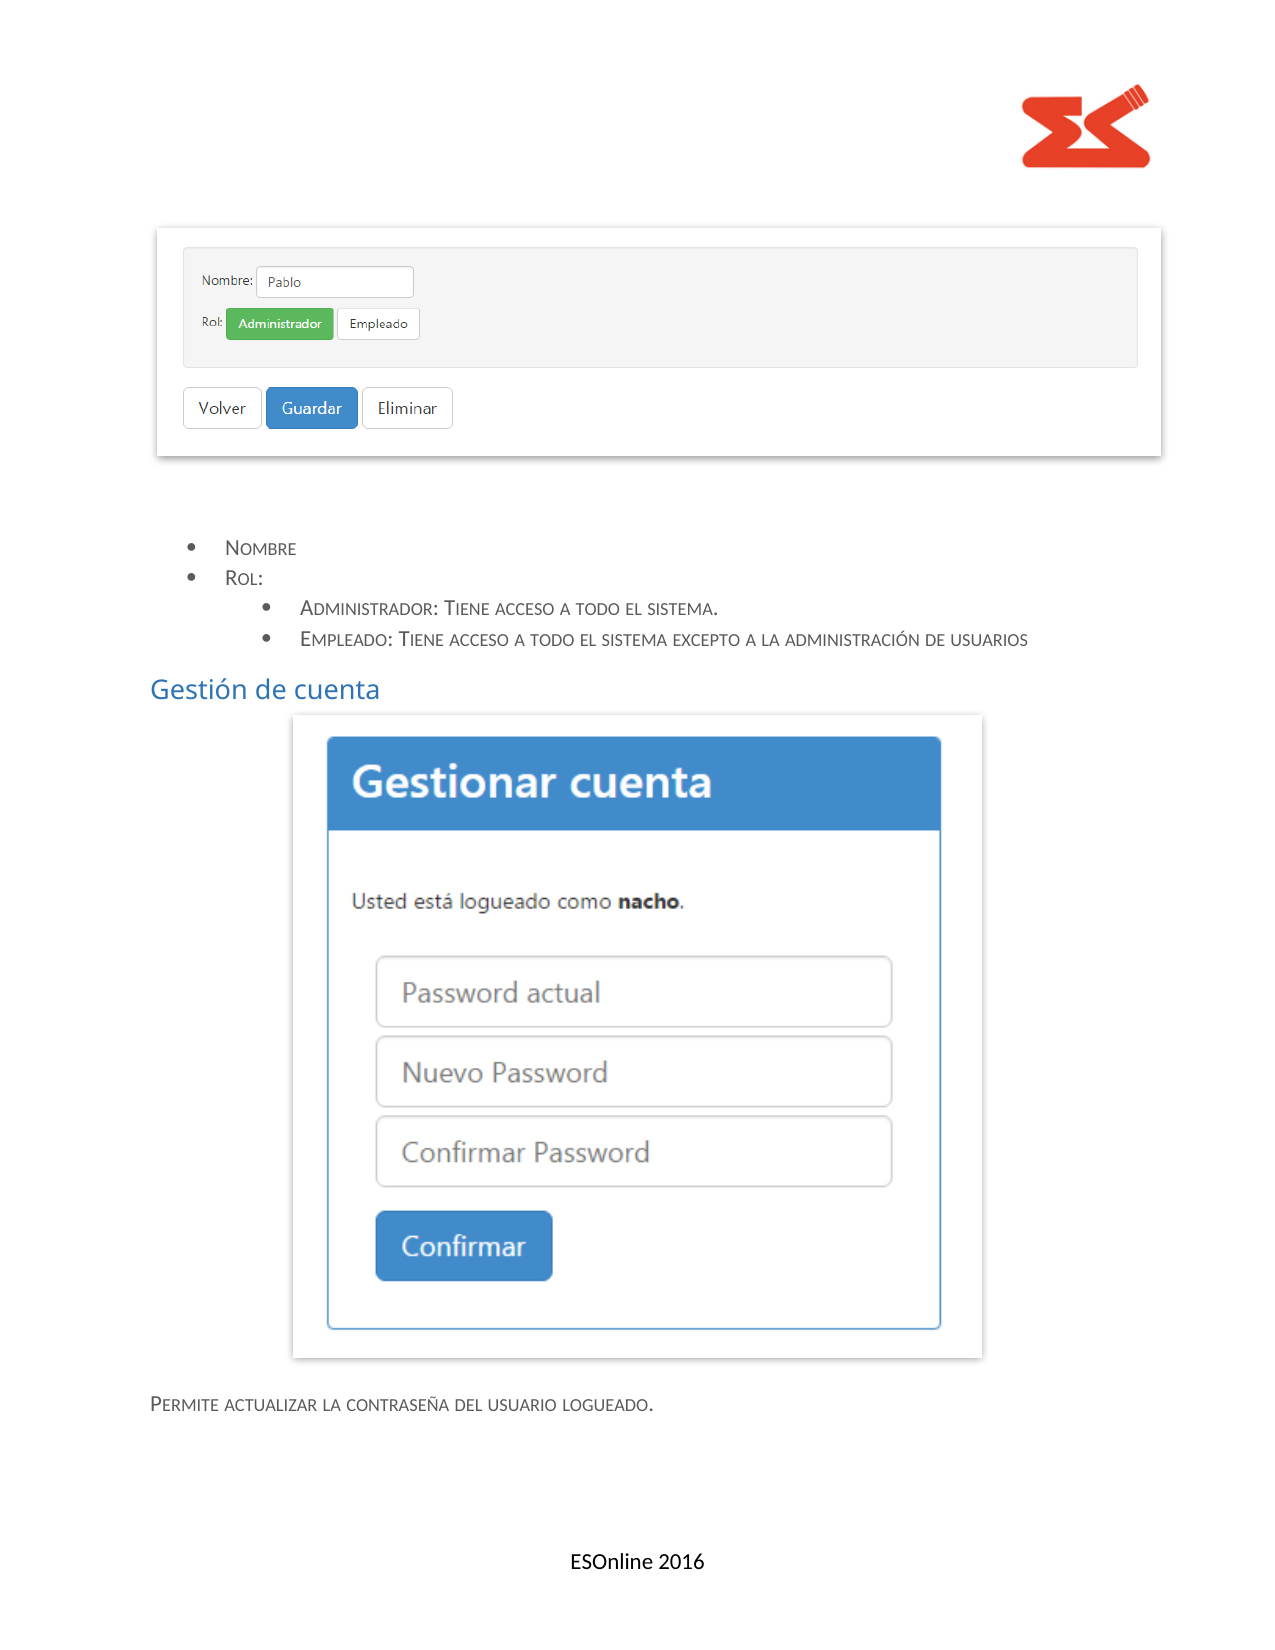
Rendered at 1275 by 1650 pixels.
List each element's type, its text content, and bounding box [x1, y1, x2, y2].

list Empleado: Tiene acceso a todo el sistema excepto a la administración de usuarios [262, 624, 1125, 652]
list Rol: [187, 563, 1125, 591]
list Nombre [187, 533, 1125, 561]
list Administrador: Tiene acceso a todo el sistema. [262, 593, 1125, 622]
picture [172, 242, 1147, 442]
picture [308, 729, 967, 1343]
picture [1013, 75, 1159, 177]
text Permite actualizar la contraseña del usuario logueado. [150, 1389, 1125, 1417]
subtitle Gestión de cuenta [150, 671, 1125, 707]
